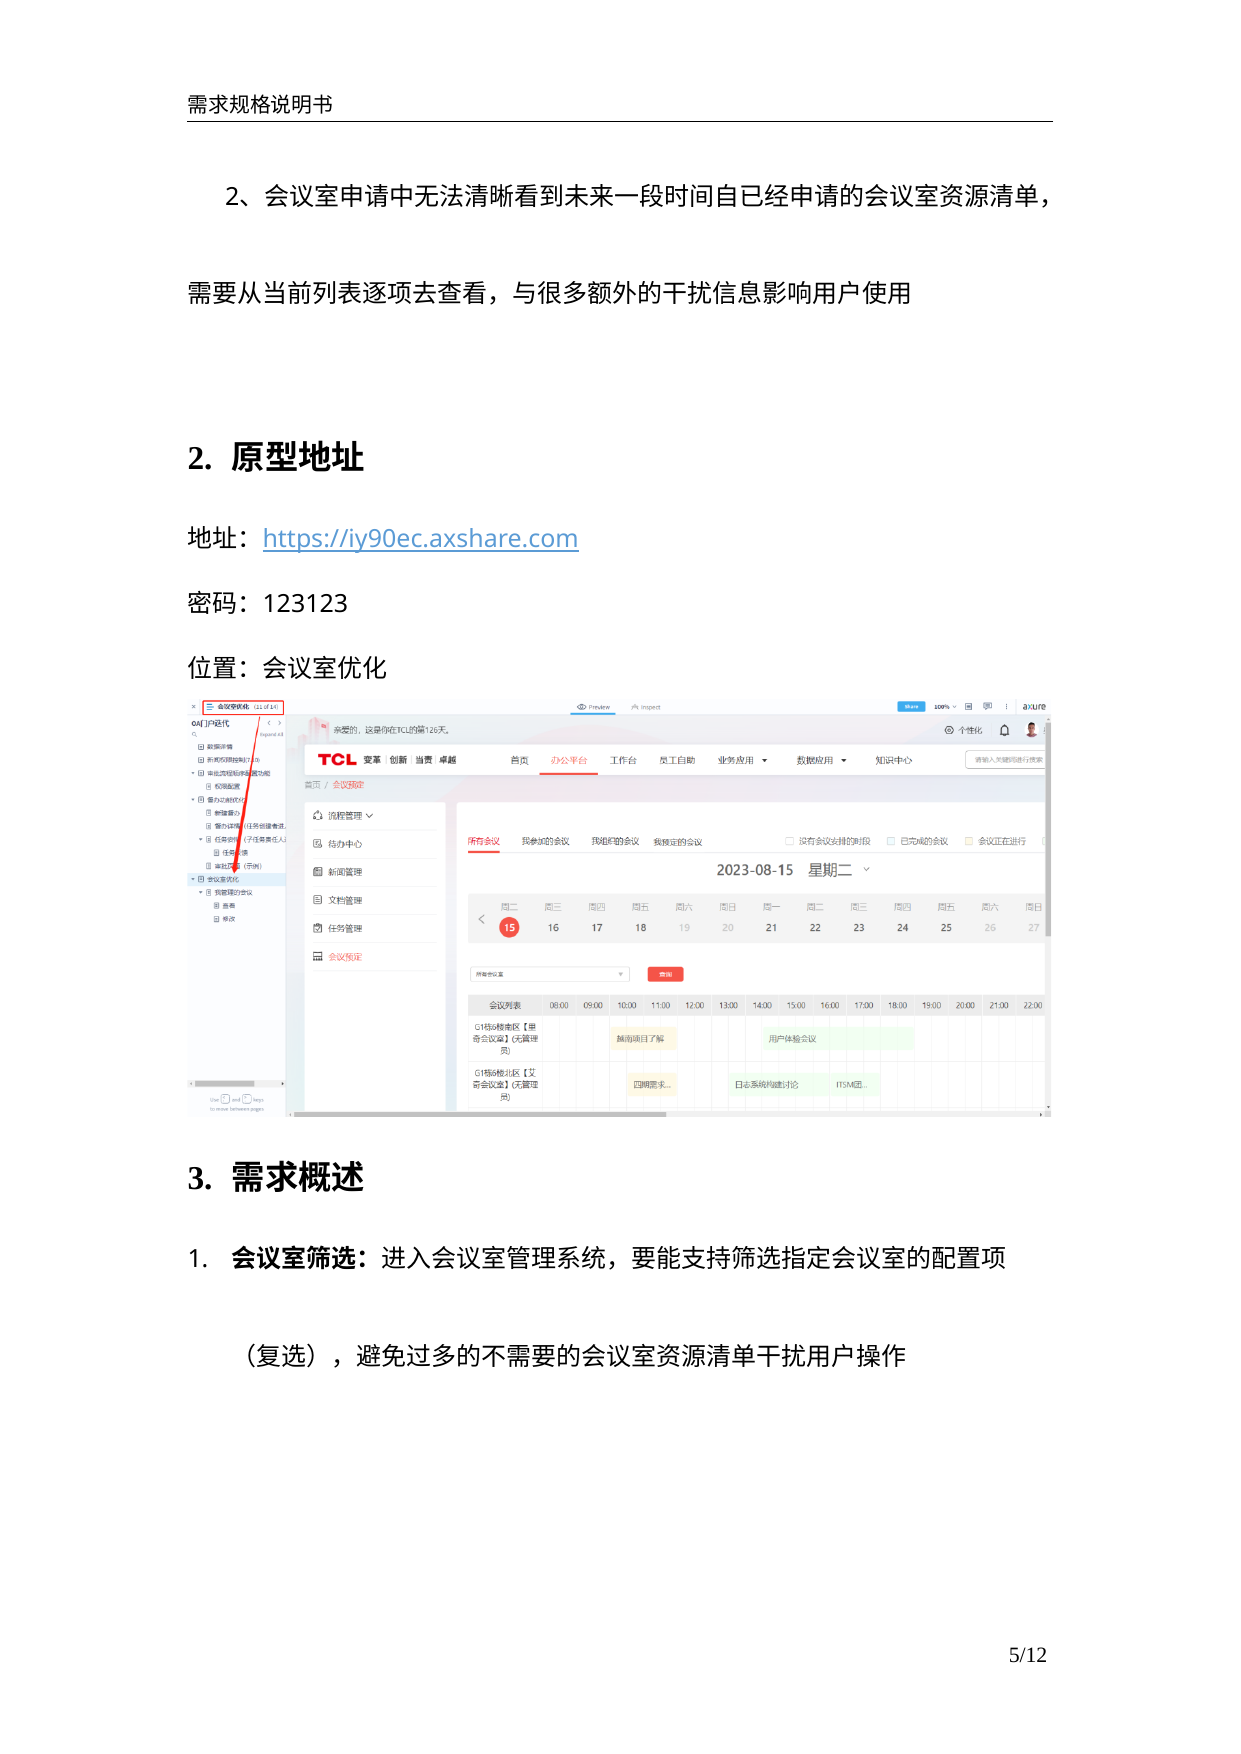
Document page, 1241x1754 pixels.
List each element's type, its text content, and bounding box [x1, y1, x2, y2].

text 密码：123123 [187, 569, 1053, 634]
subtitle 需求概述 [187, 1143, 1053, 1208]
subtitle 原型地址 [187, 423, 1053, 488]
text 2、会议室申请中无法清晰看到未来一段时间自已经申请的会议室资源清单，需要从当前列表逐项去查看，与很多额外的干扰信息影响用户使用 [187, 162, 1053, 324]
text 地址：https://iy90ec.axshare.com [187, 504, 1053, 569]
list 会议室筛选：进入会议室管理系统，要能支持筛选指定会议室的配置项（复选），避免过多的不需要的会议室资源清单干扰用户操作 [187, 1224, 1053, 1387]
text 位置：会议室优化 [187, 634, 1053, 699]
picture [187, 699, 1052, 1117]
